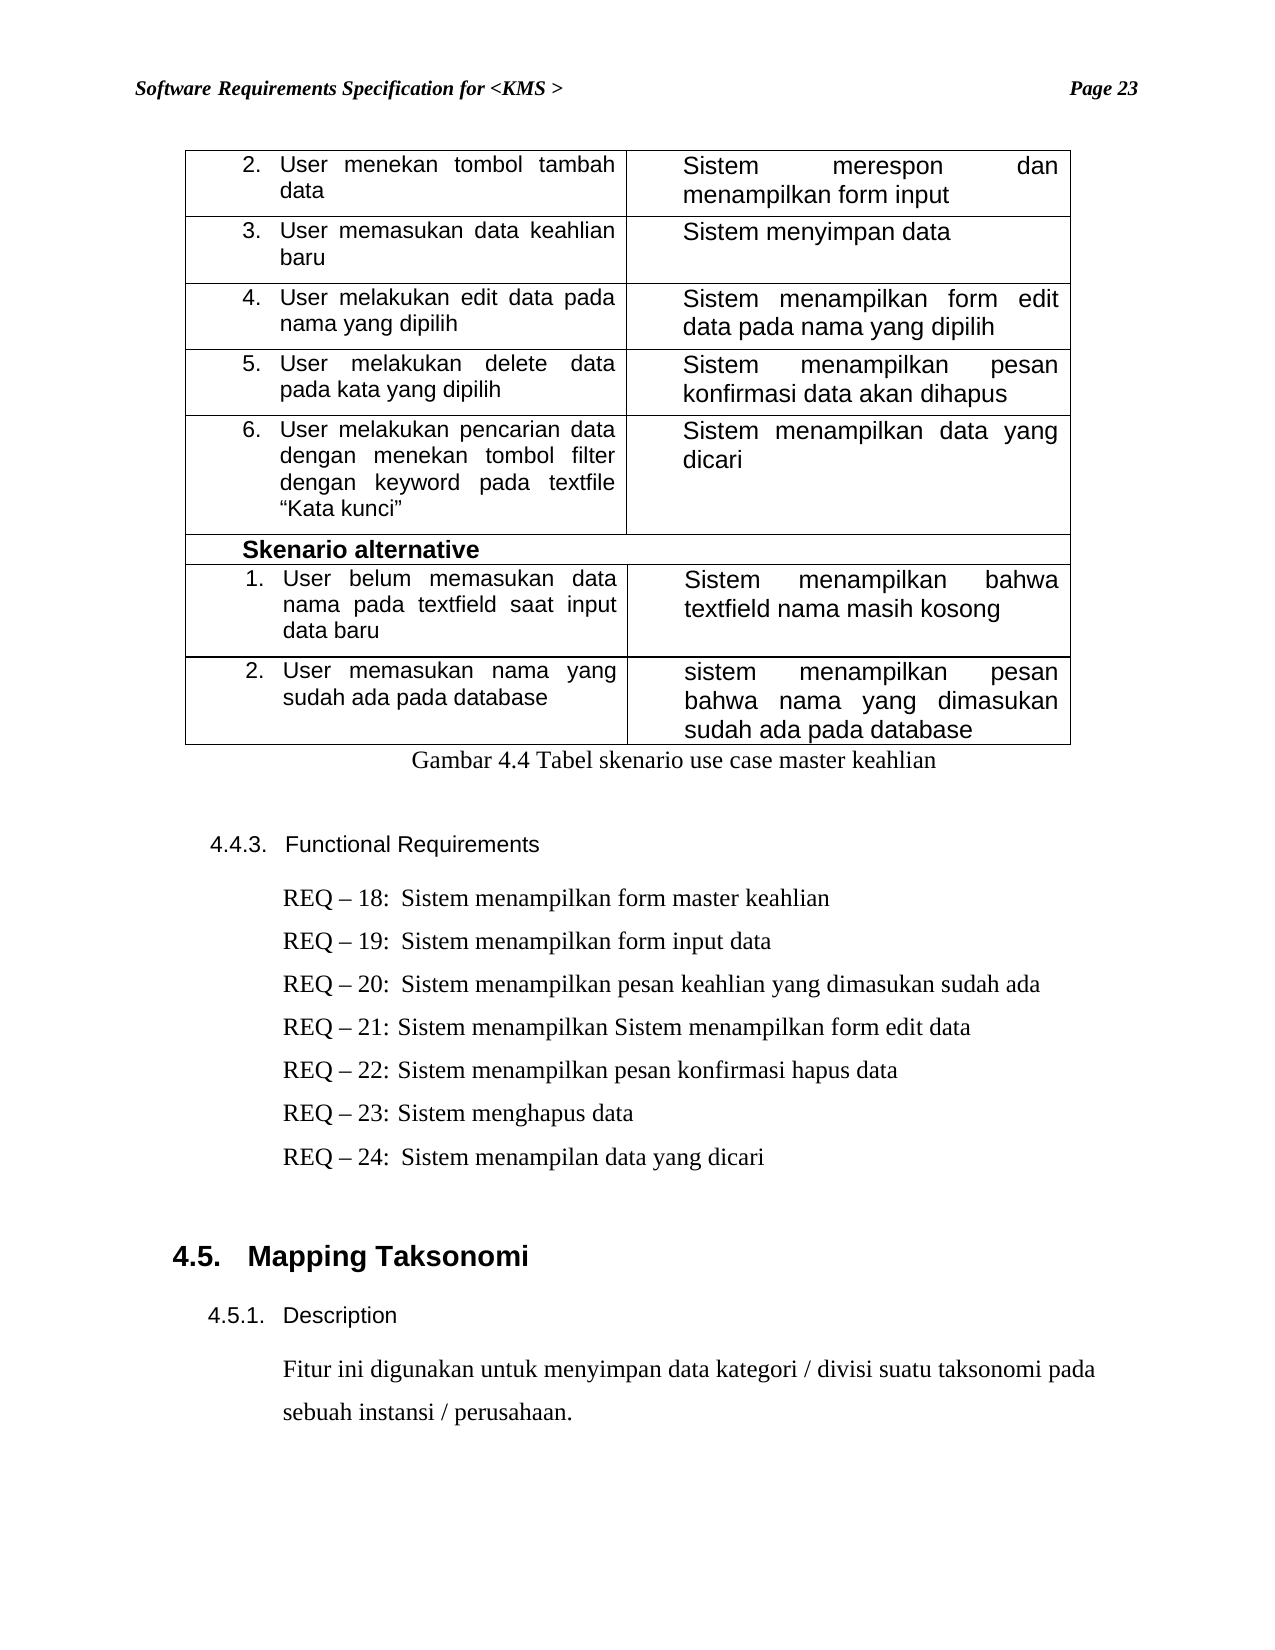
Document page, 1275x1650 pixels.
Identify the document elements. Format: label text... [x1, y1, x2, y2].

table_cell Sistem menyimpan data [627, 217, 1070, 282]
table_cell User melakukan delete data pada kata yang dipilih [186, 350, 626, 415]
list Description [208, 1302, 1140, 1328]
text Fitur ini digunakan untuk menyimpan data kategori / divisi suatu taksonomi pada sebuah instansi / perusahaan. [283, 1354, 1140, 1426]
table_cell User melakukan pencarian data dengan menekan tombol filter dengan keyword pada textfile “Kata kunci” [186, 416, 626, 534]
table_cell Skenario alternative [186, 535, 1070, 564]
text Gambar 4.4 Tabel skenario use case master keahlian [208, 745, 1140, 773]
table_cell User memasukan data keahlian baru [186, 217, 626, 282]
list Functional Requirements [210, 831, 1140, 857]
text REQ – 22: Sistem menampilkan pesan konfirmasi hapus data [283, 1055, 1140, 1084]
table_cell User belum memasukan data nama pada textfield saat input data baru [186, 565, 627, 656]
table_cell User melakukan edit data pada nama yang dipilih [186, 284, 626, 349]
table_cell User memasukan nama yang sudah ada pada database [186, 658, 627, 744]
text REQ – 21: Sistem menampilkan Sistem menampilkan form edit data [283, 1012, 1140, 1041]
subtitle Mapping Taksonomi [172, 1239, 1140, 1272]
text REQ – 18: Sistem menampilkan form master keahlian [283, 883, 1140, 912]
table_cell Sistem merespon dan menampilkan form input [627, 151, 1070, 216]
table_cell User menekan tombol tambah data [186, 151, 626, 216]
table_cell Sistem menampilkan data yang dicari [627, 416, 1070, 534]
table_cell Sistem menampilkan form edit data pada nama yang dipilih [627, 284, 1070, 349]
table_cell sistem menampilkan pesan bahwa nama yang dimasukan sudah ada pada database [628, 658, 1070, 744]
text REQ – 24: Sistem menampilan data yang dicari [283, 1142, 1140, 1170]
text REQ – 20: Sistem menampilkan pesan keahlian yang dimasukan sudah ada [283, 969, 1140, 998]
table_cell Sistem menampilkan bahwa textfield nama masih kosong [628, 565, 1070, 656]
table_cell Sistem menampilkan pesan konfirmasi data akan dihapus [627, 350, 1070, 415]
text REQ – 19: Sistem menampilkan form input data [283, 926, 1140, 955]
text REQ – 23: Sistem menghapus data [283, 1098, 1140, 1127]
